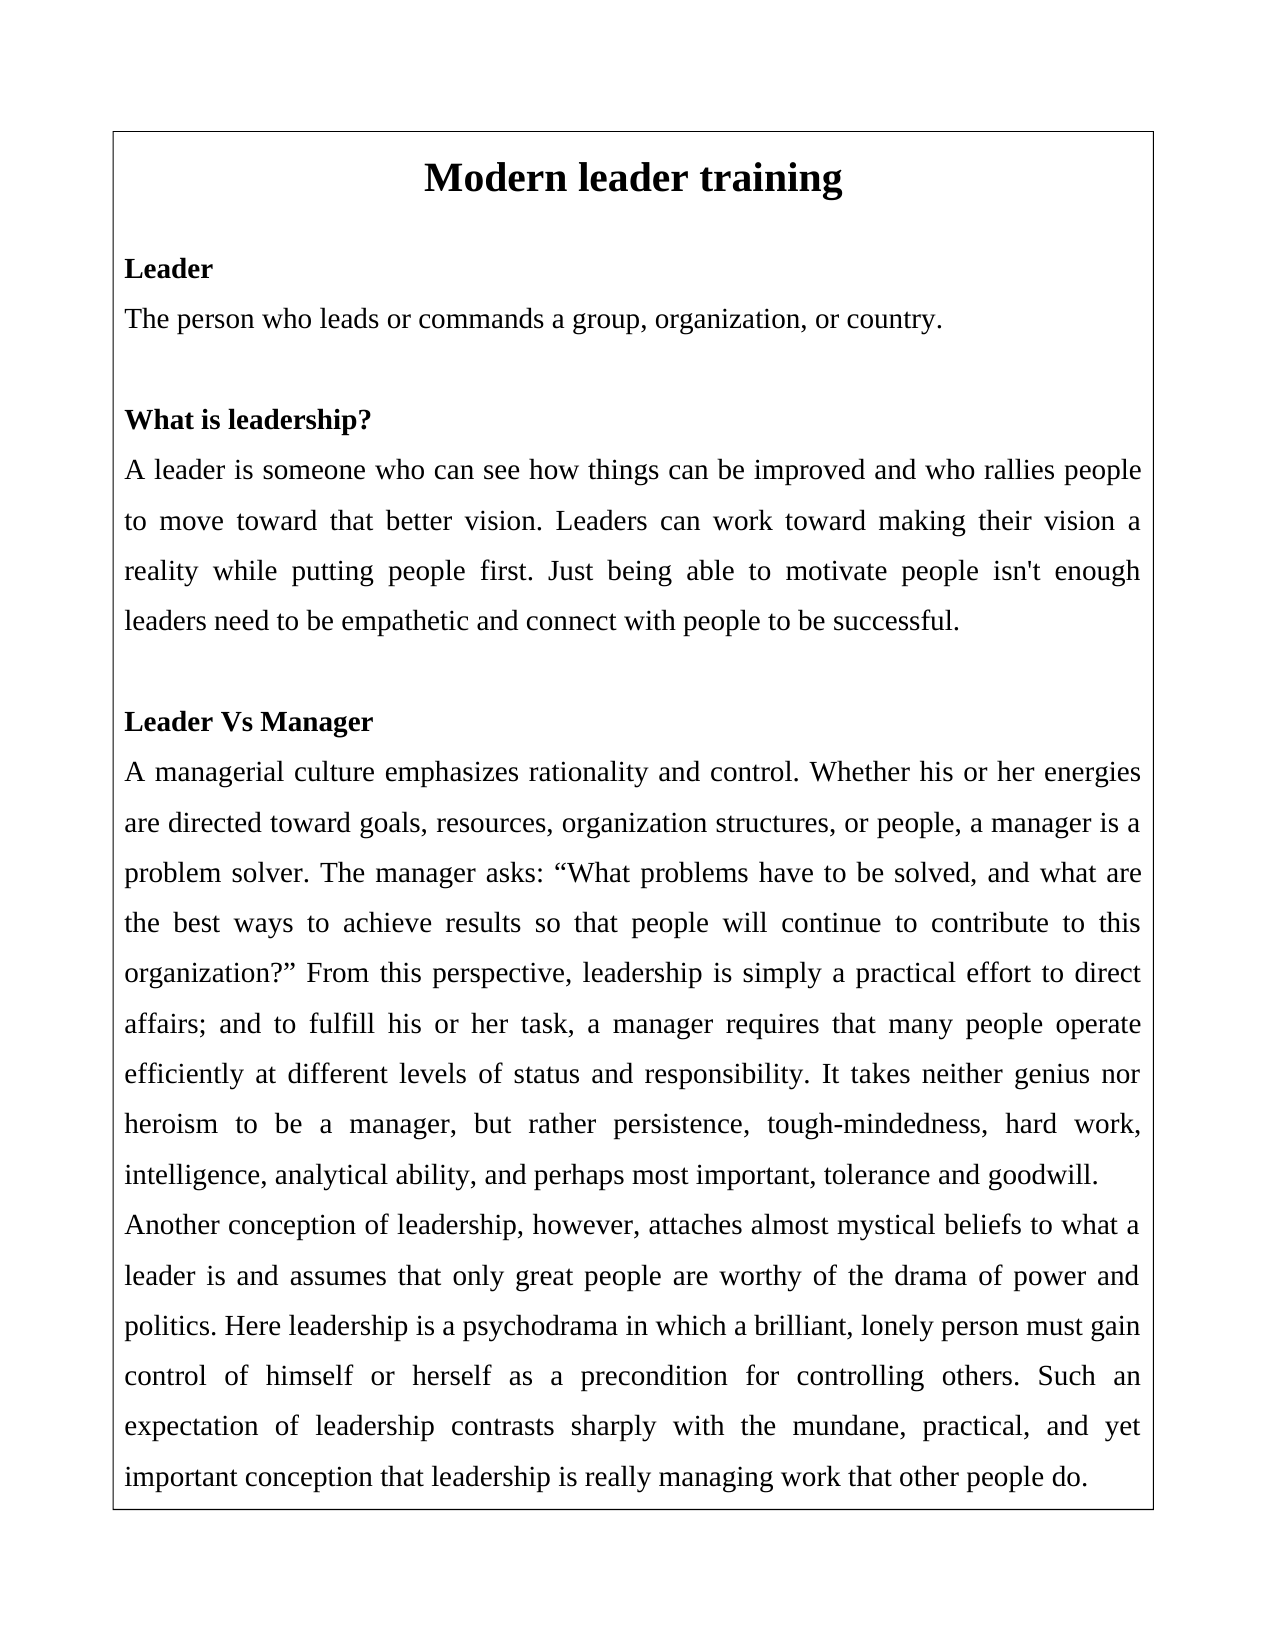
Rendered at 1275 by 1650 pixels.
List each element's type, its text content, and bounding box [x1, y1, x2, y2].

subtitle Leader [124, 251, 1175, 284]
subtitle What is leadership? [124, 402, 1175, 436]
text The person who leads or commands a group, organization, or country. [124, 301, 1175, 335]
subtitle Leader Vs Manager [124, 704, 1175, 737]
text A managerial culture emphasizes rationality and control. Whether his or her energies are directed toward goals, resources, organization structures, or people, a manager is a problem solver. The manager asks: “What problems have to be solved, and what are the best ways to achieve results so that people will continue to contribute to this organization?” From this perspective, leadership is simply a practical effort to direct affairs; and to fulfill his or her task, a manager requires that many people operate efficiently at different levels of status and responsibility. It takes neither genius nor heroism to be a manager, but rather persistence, tough-mindedness, hard work, intelligence, analytical ability, and perhaps most important, tolerance and goodwill. [124, 754, 1142, 1190]
text Modern leader training [336, 153, 930, 201]
text Another conception of leadership, however, attaches almost mystical beliefs to what a leader is and assumes that only great people are worthy of the drama of power and politics. Here leadership is a psychodrama in which a brilliant, lonely person must gain control of himself or herself as a precondition for controlling others. Such an expectation of leadership contrasts sharply with the mundane, practical, and yet important conception that leadership is really managing work that other people do. [124, 1207, 1141, 1492]
text A leader is someone who can see how things can be improved and who rallies people to move toward that better vision. Leaders can work toward making their vision a reality while putting people first. Just being able to motivate people isn't enough leaders need to be empathetic and connect with people to be successful. [124, 452, 1142, 637]
